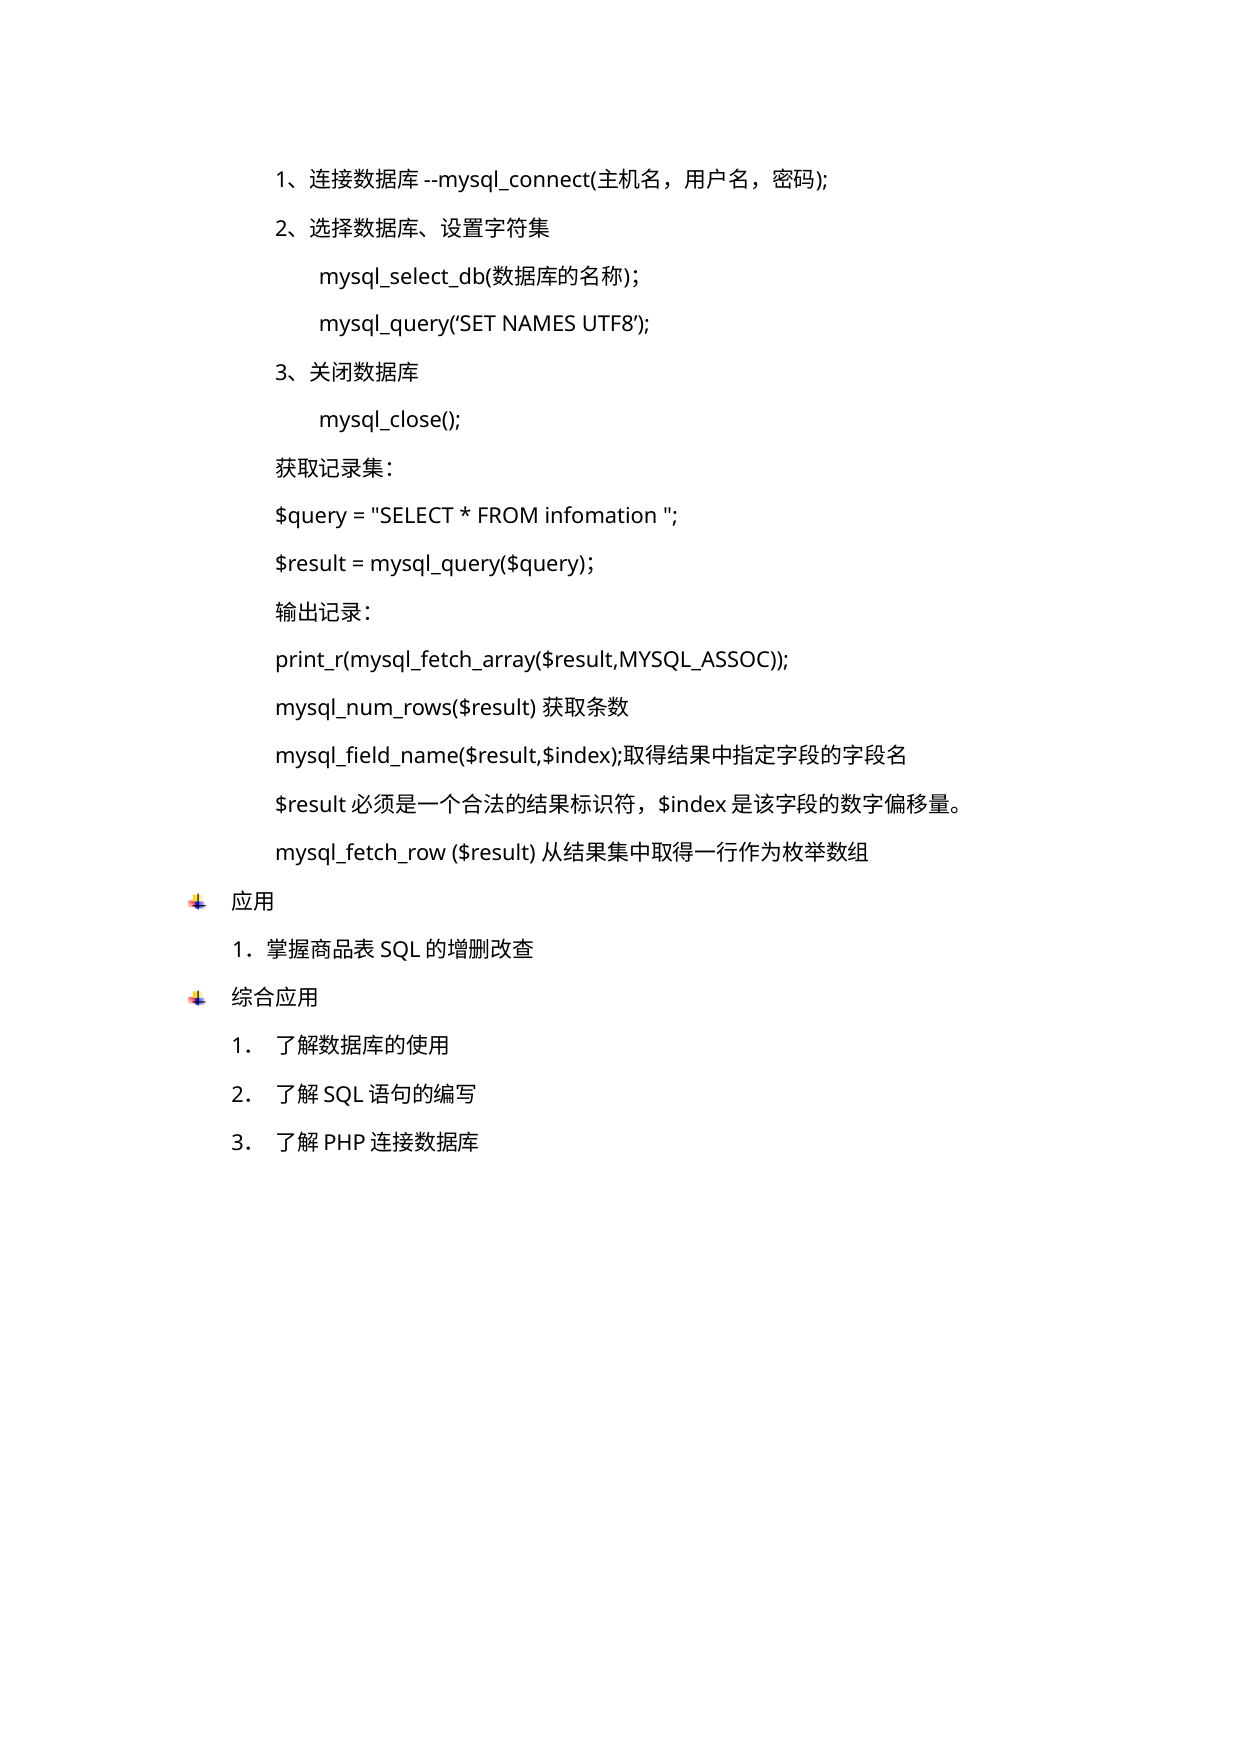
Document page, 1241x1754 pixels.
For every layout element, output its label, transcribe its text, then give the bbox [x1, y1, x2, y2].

list 应用 [187, 883, 1053, 916]
text mysql_num_rows($result) 获取条数 [231, 690, 1137, 722]
text 输出记录： [231, 594, 1137, 627]
picture [188, 892, 206, 910]
list 关闭数据库 [231, 354, 1137, 387]
text 获取记录集： [231, 450, 1137, 483]
text $query = "SELECT * FROM infomation "; [231, 498, 1137, 531]
list 综合应用 [187, 980, 1053, 1012]
text mysql_fetch_row ($result) 从结果集中取得一行作为枚举数组 [231, 835, 1137, 867]
text mysql_select_db(数据库的名称)； [275, 259, 1137, 291]
list 了解PHP连接数据库 [231, 1125, 1137, 1157]
text mysql_query(‘SET NAMES UTF8’); [275, 307, 1137, 339]
list 连接数据库 --mysql_connect(主机名，用户名，密码); [231, 162, 1137, 194]
text mysql_close(); [275, 403, 1137, 435]
list 选择数据库、设置字符集 [231, 210, 1137, 243]
list 掌握商品表SQL的增删改查 [190, 932, 1137, 964]
text mysql_field_name($result,$index);取得结果中指定字段的字段名 [231, 738, 1137, 771]
list 了解数据库的使用 [231, 1028, 1137, 1061]
list 了解SQL语句的编写 [231, 1077, 1137, 1109]
picture [188, 989, 206, 1006]
text $result = mysql_query($query)； [231, 546, 1137, 578]
text $result 必须是一个合法的结果标识符，$index是该字段的数字偏移量。 [231, 787, 1137, 819]
text print_r(mysql_fetch_array($result,MYSQL_ASSOC)); [231, 642, 1137, 675]
